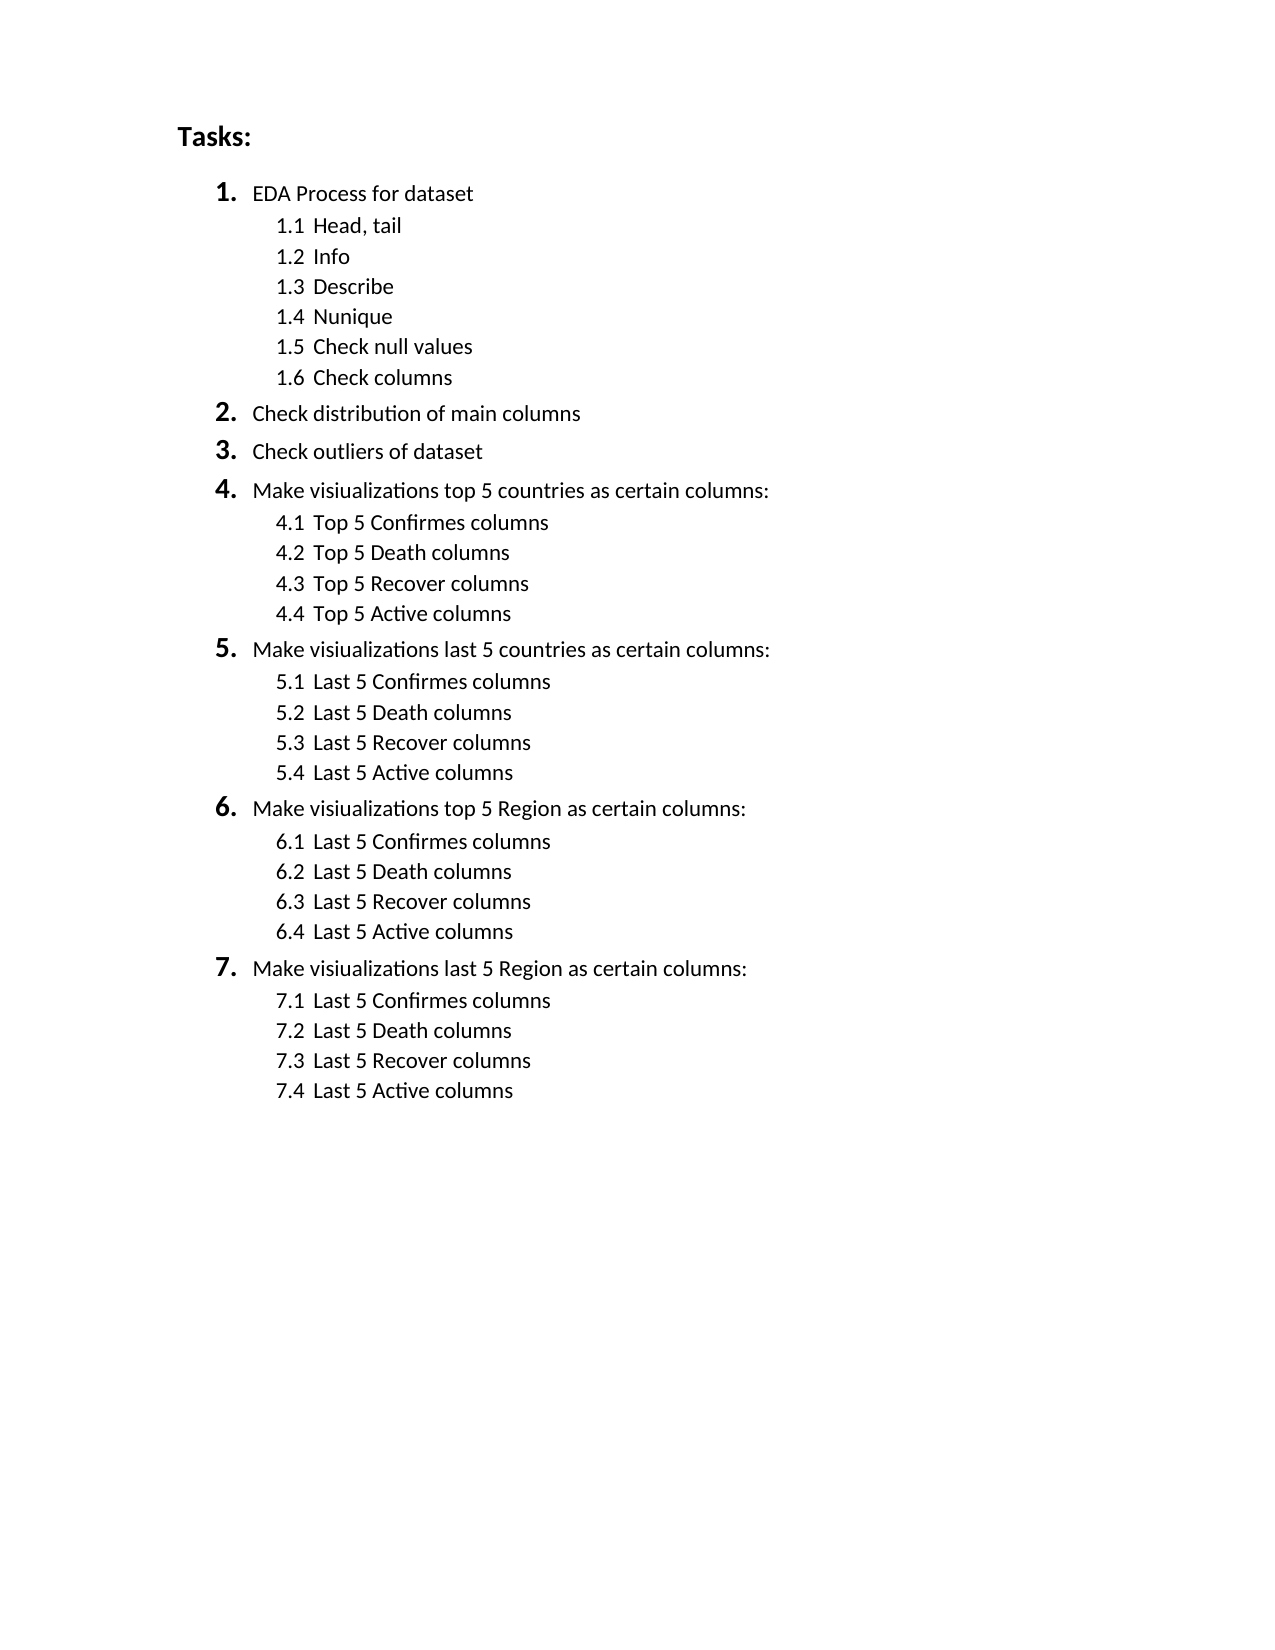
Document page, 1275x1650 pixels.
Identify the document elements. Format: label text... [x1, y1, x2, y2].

list Last 5 Active columns [276, 1077, 1186, 1105]
list Last 5 Confirmes columns [276, 827, 1186, 855]
list Make visiualizations last 5 Region as certain columns: [215, 948, 1186, 983]
list Make visiualizations top 5 Region as certain columns: [215, 788, 1186, 824]
list Last 5 Death columns [276, 857, 1186, 885]
list Last 5 Death columns [276, 1016, 1186, 1044]
list Top 5 Confirmes columns [276, 508, 1186, 536]
text Tasks: [177, 118, 1186, 154]
list Check outliers of dataset [215, 431, 1186, 467]
list Last 5 Recover columns [276, 728, 1186, 756]
list Check distribution of main columns [215, 393, 1186, 428]
list Top 5 Recover columns [276, 569, 1186, 597]
list Check null values [276, 332, 1186, 361]
list Last 5 Confirmes columns [276, 986, 1186, 1014]
list Last 5 Recover columns [276, 887, 1186, 915]
list Describe [276, 272, 1186, 300]
list Top 5 Active columns [276, 599, 1186, 627]
list Last 5 Recover columns [276, 1046, 1186, 1074]
list Make visiualizations last 5 countries as certain columns: [215, 629, 1186, 665]
list Last 5 Active columns [276, 758, 1186, 786]
list Top 5 Death columns [276, 538, 1186, 566]
list EDA Process for dataset [215, 173, 1186, 209]
list Info [276, 242, 1186, 270]
list Nunique [276, 302, 1186, 330]
list Head, tail [276, 212, 1186, 240]
list Check columns [276, 363, 1186, 391]
list Last 5 Active columns [276, 917, 1186, 945]
list Make visiualizations top 5 countries as certain columns: [215, 470, 1186, 505]
list Last 5 Death columns [276, 698, 1186, 726]
list Last 5 Confirmes columns [276, 667, 1186, 696]
